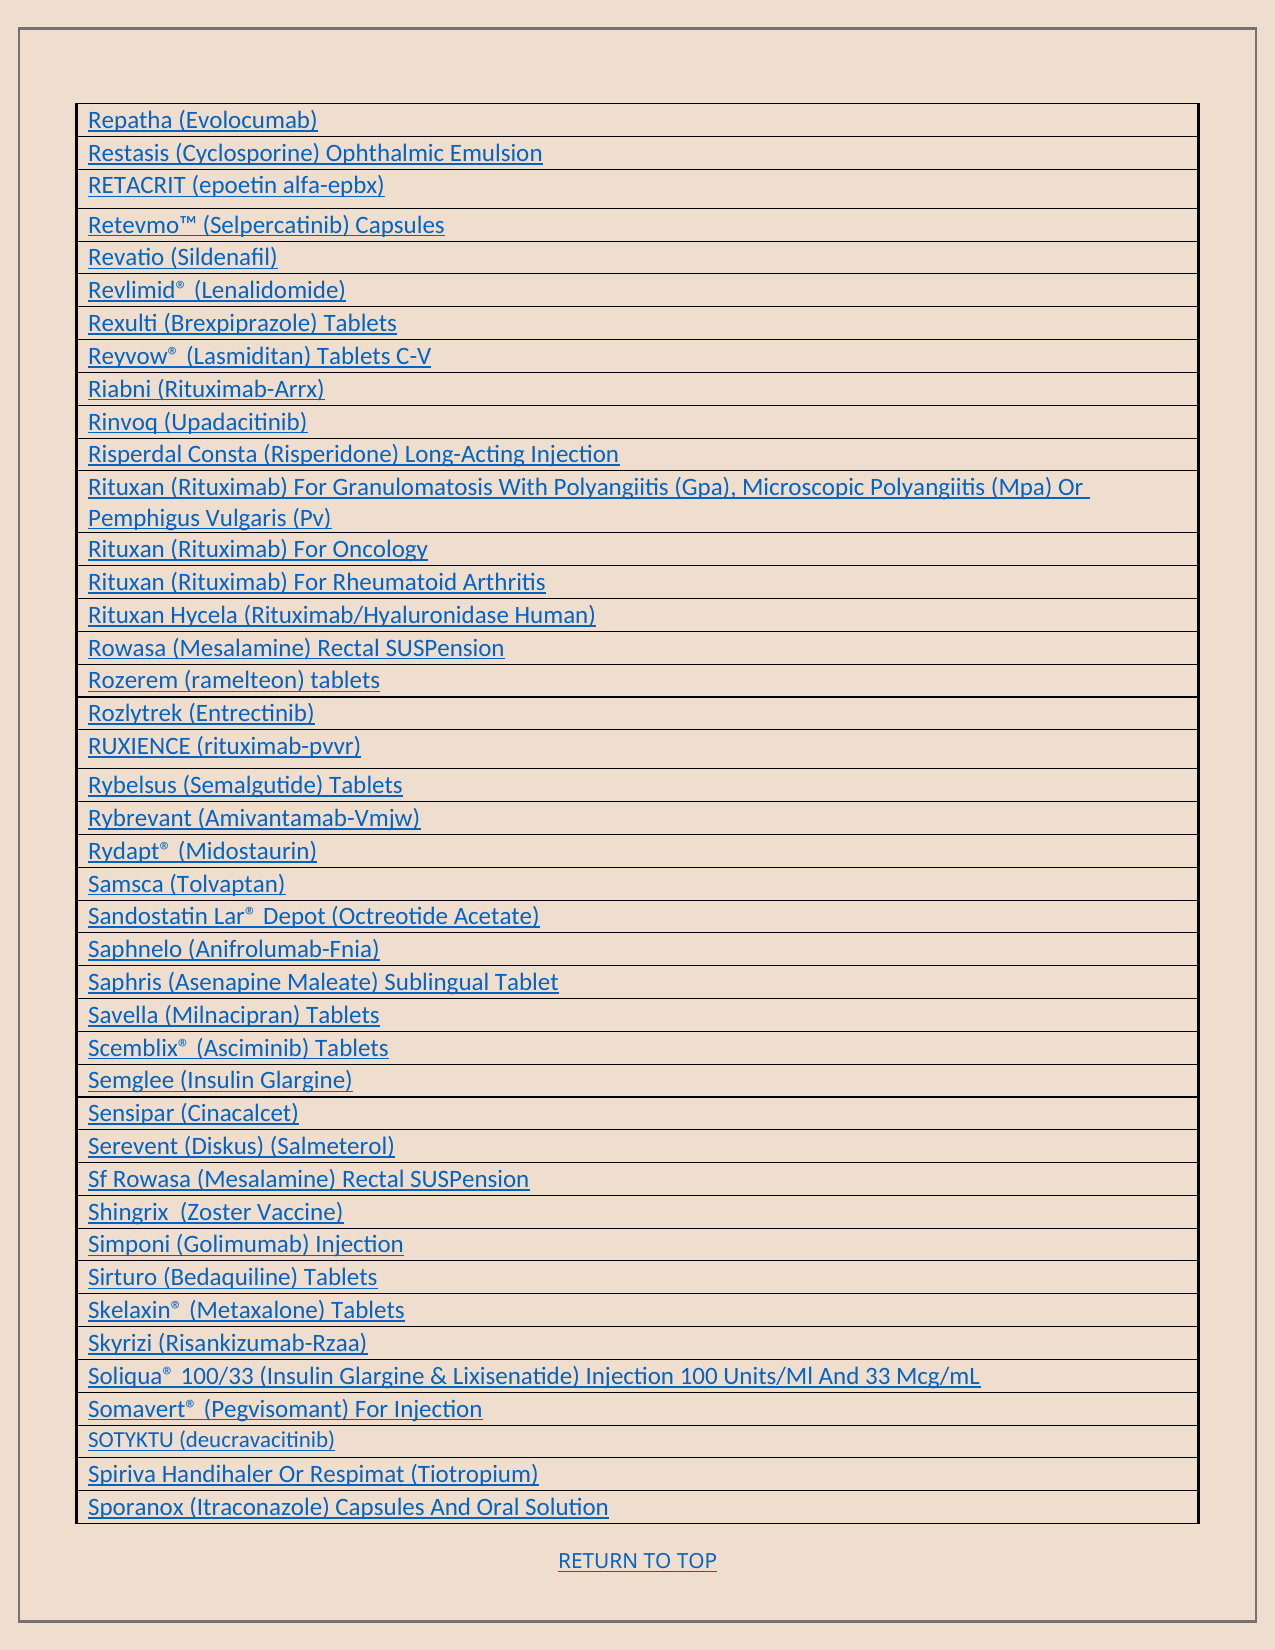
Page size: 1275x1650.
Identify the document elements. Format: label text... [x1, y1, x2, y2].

table_cell Saphris (Asenapine Maleate) Sublingual Tablet [78, 966, 1197, 998]
table_cell RUXIENCE (rituximab-pvvr) [78, 730, 1197, 768]
table_cell Simponi (Golimumab) Injection [78, 1229, 1197, 1260]
table_cell Sandostatin Lar® Depot (Octreotide Acetate) [78, 901, 1197, 932]
table_cell Repatha (Evolocumab) [78, 104, 1197, 136]
table_cell Rozlytrek (Entrectinib) [78, 698, 1197, 729]
table_cell Revlimid® (Lenalidomide) [78, 274, 1197, 306]
table_cell Skyrizi (Risankizumab-Rzaa) [78, 1327, 1197, 1359]
table_cell Rituxan (Rituximab) For Rheumatoid Arthritis [78, 566, 1197, 598]
table_cell Sporanox (Itraconazole) Capsules And Oral Solution [78, 1491, 1197, 1523]
table_cell Sf Rowasa (Mesalamine) Rectal SUSPension [78, 1163, 1197, 1195]
table_cell Skelaxin® (Metaxalone) Tablets [78, 1294, 1197, 1326]
table_cell Spiriva Handihaler Or Respimat (Tiotropium) [78, 1458, 1197, 1490]
table_cell Sensipar (Cinacalcet) [78, 1098, 1197, 1129]
table_cell Revatio (Sildenafil) [78, 242, 1197, 273]
table_cell Saphnelo (Anifrolumab-Fnia) [78, 933, 1197, 965]
table_cell Risperdal Consta (Risperidone) Long-Acting Injection [78, 439, 1197, 470]
table_cell Reyvow® (Lasmiditan) Tablets C-V [78, 340, 1197, 372]
table_cell Rexulti (Brexpiprazole) Tablets [78, 307, 1197, 339]
table_cell Rybrevant (Amivantamab-Vmjw) [78, 802, 1197, 834]
table_cell Riabni (Rituximab-Arrx) [78, 373, 1197, 404]
table_cell Rydapt® (Midostaurin) [78, 835, 1197, 867]
table_cell Sirturo (Bedaquiline) Tablets [78, 1261, 1197, 1293]
table_cell Soliqua® 100/33 (Insulin Glargine & Lixisenatide) Injection 100 Units/Ml And 33 Mcg/mL [78, 1360, 1197, 1392]
table_cell Somavert® (Pegvisomant) For Injection [78, 1393, 1197, 1424]
table_cell Rowasa (Mesalamine) Rectal SUSPension [78, 632, 1197, 663]
table_cell Rybelsus (Semalgutide) Tablets [78, 769, 1197, 801]
table_cell Semglee (Insulin Glargine) [78, 1065, 1197, 1096]
table_cell SOTYKTU (deucravacitinib) [78, 1426, 1197, 1457]
table_cell Samsca (Tolvaptan) [78, 868, 1197, 899]
table_cell RETACRIT (epoetin alfa-epbx) [78, 170, 1197, 208]
table_cell Serevent (Diskus) (Salmeterol) [78, 1130, 1197, 1162]
table_cell Rituxan (Rituximab) For Granulomatosis With Polyangiitis (Gpa), Microscopic Polyangiitis (Mpa) Or Pemphigus Vulgaris (Pv) [78, 471, 1197, 532]
table_cell Scemblix® (Asciminib) Tablets [78, 1032, 1197, 1063]
table_cell Restasis (Cyclosporine) Ophthalmic Emulsion [78, 137, 1197, 169]
table_cell Retevmo™ (Selpercatinib) Capsules [78, 209, 1197, 241]
table_cell Rozerem (ramelteon) tablets [78, 665, 1197, 696]
table_cell Rinvoq (Upadacitinib) [78, 406, 1197, 437]
table_cell Shingrix (Zoster Vaccine) [78, 1196, 1197, 1228]
table_cell Rituxan Hycela (Rituximab/Hyaluronidase Human) [78, 599, 1197, 631]
table_cell Rituxan (Rituximab) For Oncology [78, 533, 1197, 565]
table_cell Savella (Milnacipran) Tablets [78, 999, 1197, 1031]
